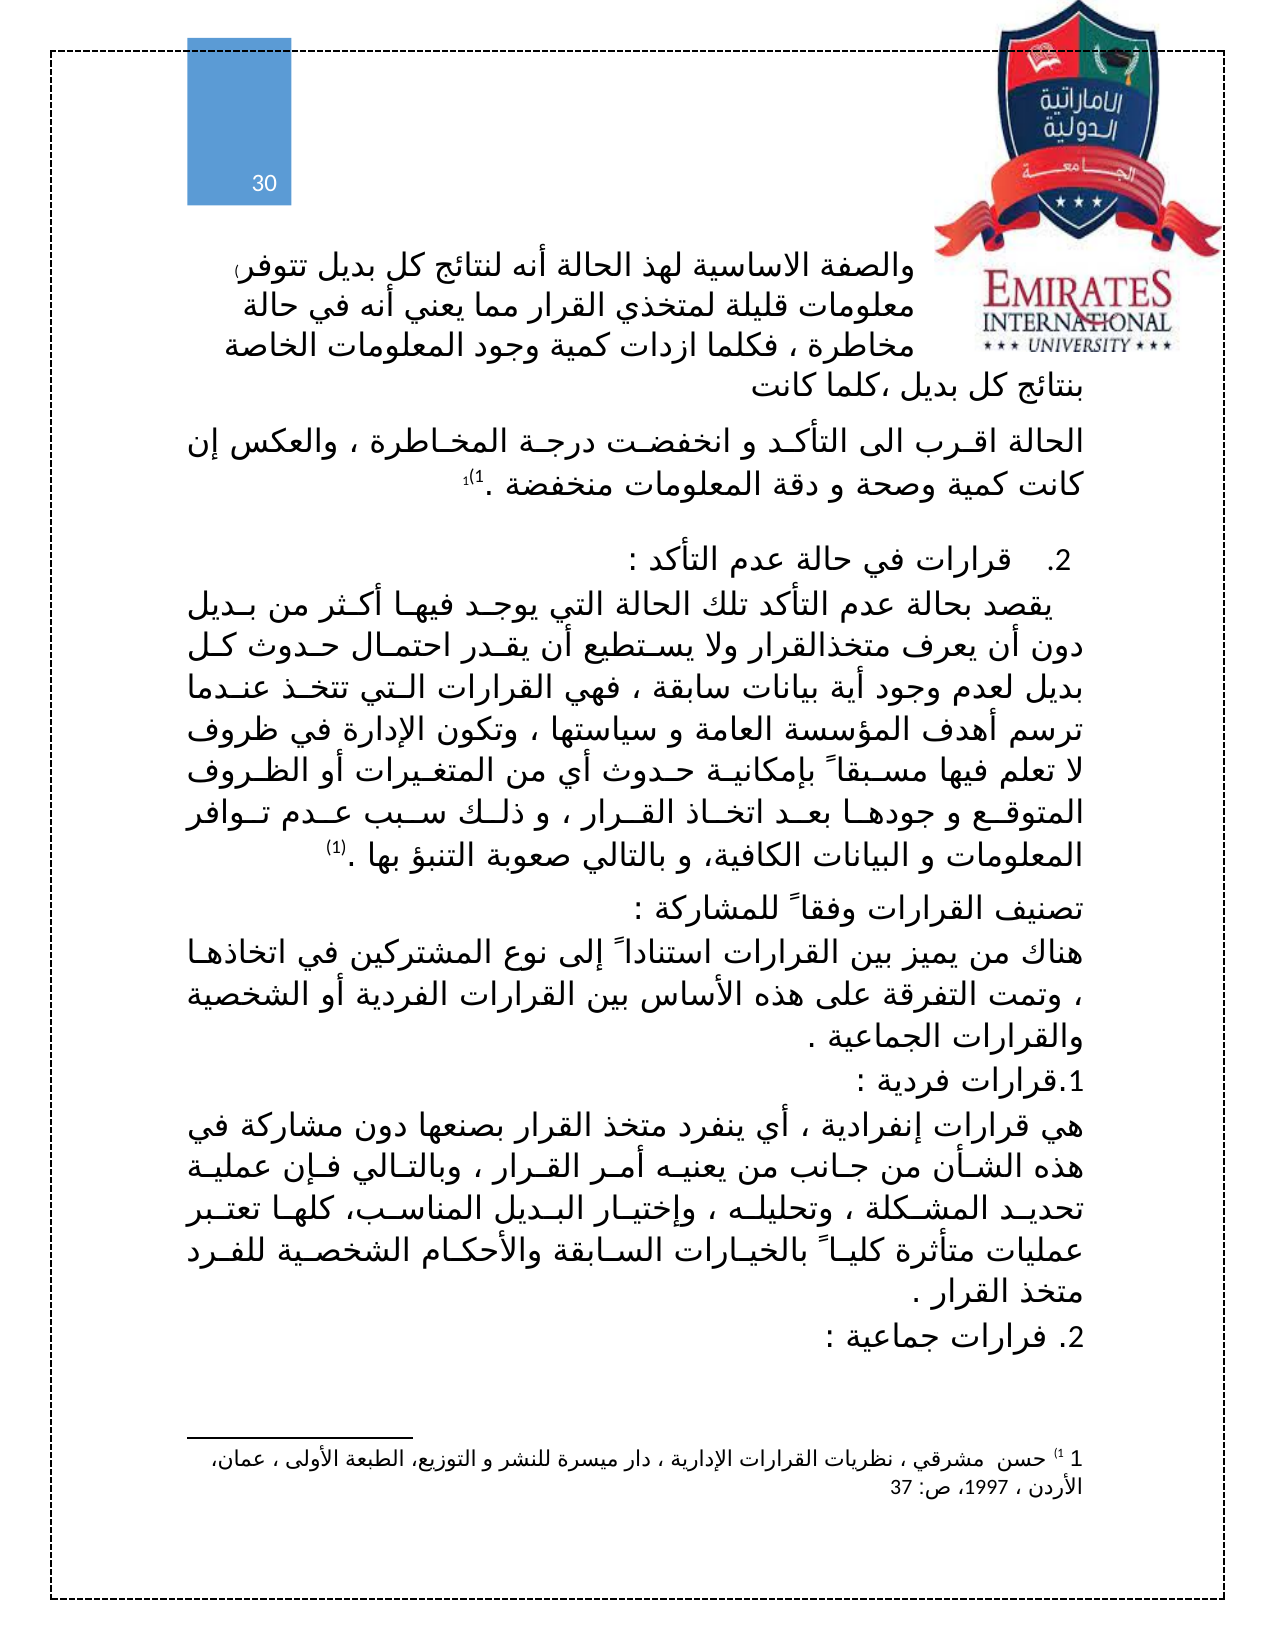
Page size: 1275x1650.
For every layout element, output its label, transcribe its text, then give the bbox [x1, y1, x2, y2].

text (والصفة الاساسية لهذ الحالة أنه لنتائج كل بديل تتوفر معلومات قليلة لمتخذي القرار مما يعني أنه في حالة مخاطرة ، فكلما ازدات كمية وجود المعلومات الخاصة بنتائج كل بديل ،كلما كانت [187, 150, 1084, 403]
text هي قرارات إنفرادية ، أي ينفرد متخذ القرار بصنعها دون مشاركة في هذه الشأن من جانب من يعنيه أمر القرار ، وبالتالي فإن عملية تحديد المشكلة ، وتحليله ، وإختيار البديل المناسب، كلها تعتبر عمليات متأثرة كلياﹰ بالخيارات السابقة والأحكام الشخصية للفرد متخذ القرار . [186, 1106, 1084, 1310]
text تصنيف القرارات وفقاﹰ للمشاركة : [187, 890, 1084, 927]
picture [934, 0, 1222, 352]
list قرارات في حالة عدم التأكد : [188, 539, 1046, 579]
text هناك من يميز بين القرارات استناداﹰ إلى نوع المشتركين في اتخاذها ، وتمت التفرقة على هذه الأساس بين القرارات الفردية أو الشخصية والقرارات الجماعية . [186, 934, 1084, 1054]
text 1.قرارات فردية : [187, 1060, 1084, 1099]
text الحالة اقرب الى التأكد و انخفضت درجة المخاطرة ، والعكس إن كانت كمية وصحة و دقة المعلومات منخفضة .1) [186, 422, 1084, 503]
text 2. فرارات جماعية : [187, 1316, 1084, 1355]
text يقصد بحالة عدم التأكد تلك الحالة التي يوجد فيها أكثر من بديل دون أن يعرف متخذالقرار ولا يستطيع أن يقدر احتمال حدوث كل بديل لعدم وجود أية بيانات سابقة ، فهي القرارات التي تتخذ عندما ترسم أهدف المؤسسة العامة و سياستها ، وتكون الإدارة في ظروف لا تعلم فيها مسبقاﹰ بإمكانية حدوث أي من المتغيرات أو الظروف المتوقع و جودها بعد اتخاذ القرار ، و ذلك سبب عدم توافر المعلومات و البيانات الكافية، و بالتالي صعوبة التنبؤ بها .(1) [186, 585, 1084, 875]
